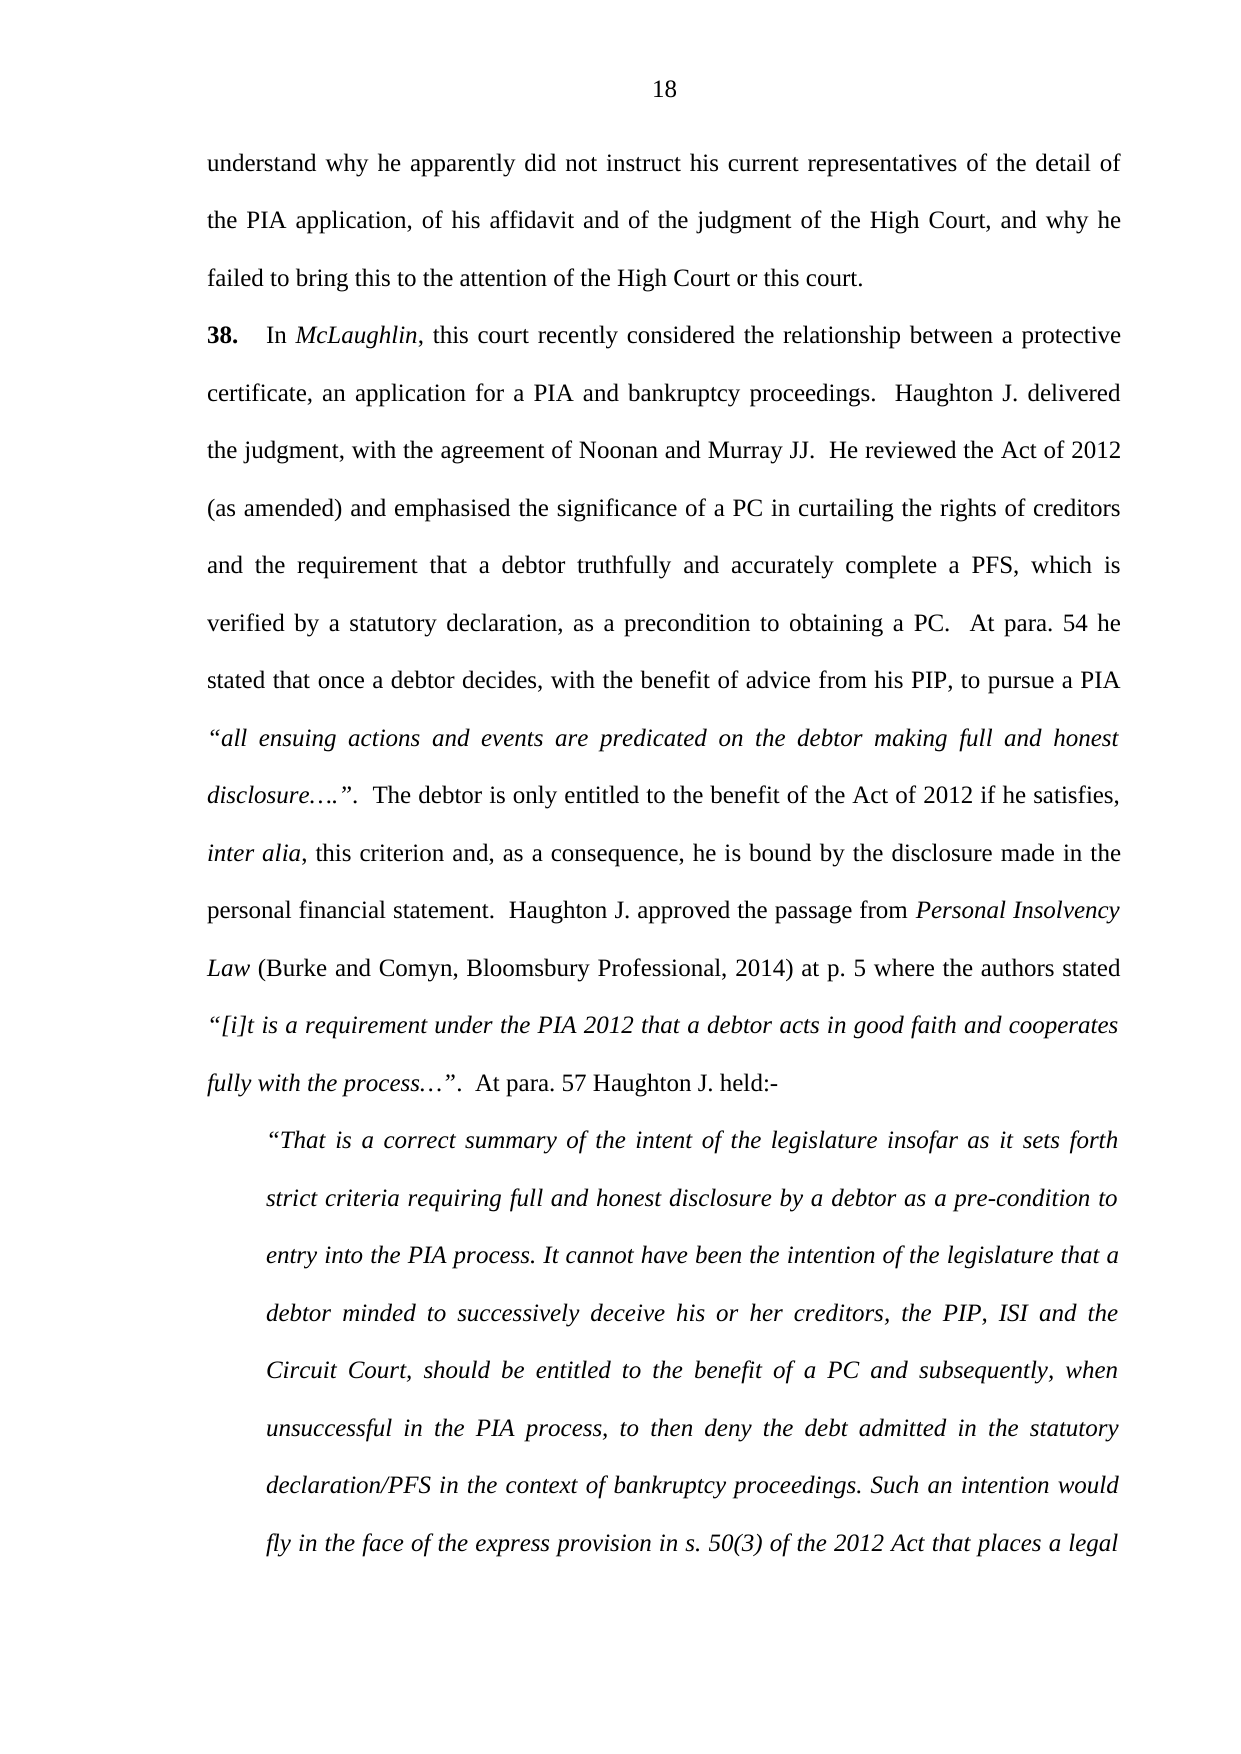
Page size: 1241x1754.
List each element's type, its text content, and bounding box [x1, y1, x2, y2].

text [266, 1125, 1122, 1556]
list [207, 148, 1122, 291]
list In McLaughlin, this court recently considered the relationship between a protective certificate, an application for a PIA and bankruptcy proceedings. Haughton J. delivered the judgment, with the agreement of Noonan and Murray JJ. He reviewed the Act of 2012 (as amended) and emphasised the significance of a PC in curtailing the rights of creditors and the requirement that a debtor truthfully and accurately complete a PFS, which is verified by a statutory declaration, as a precondition to obtaining a PC. At para. 54 he stated that once a debtor decides, with the benefit of advice from his PIP, to pursue a PIA “all ensuing actions and events are predicated on the debtor making full and honest disclosure….”. The debtor is only entitled to the benefit of the Act of 2012 if he satisfies, inter alia, this criterion and, as a consequence, he is bound by the disclosure made in the personal financial statement. Haughton J. approved the passage from Personal Insolvency Law (Burke and Comyn, Bloomsbury Professional, 2014) at p. 5 where the authors stated “[i]t is a requirement under the PIA 2012 that a debtor acts in good faith and cooperates fully with the process…”. At para. 57 Haughton J. held:- [207, 320, 1122, 1096]
